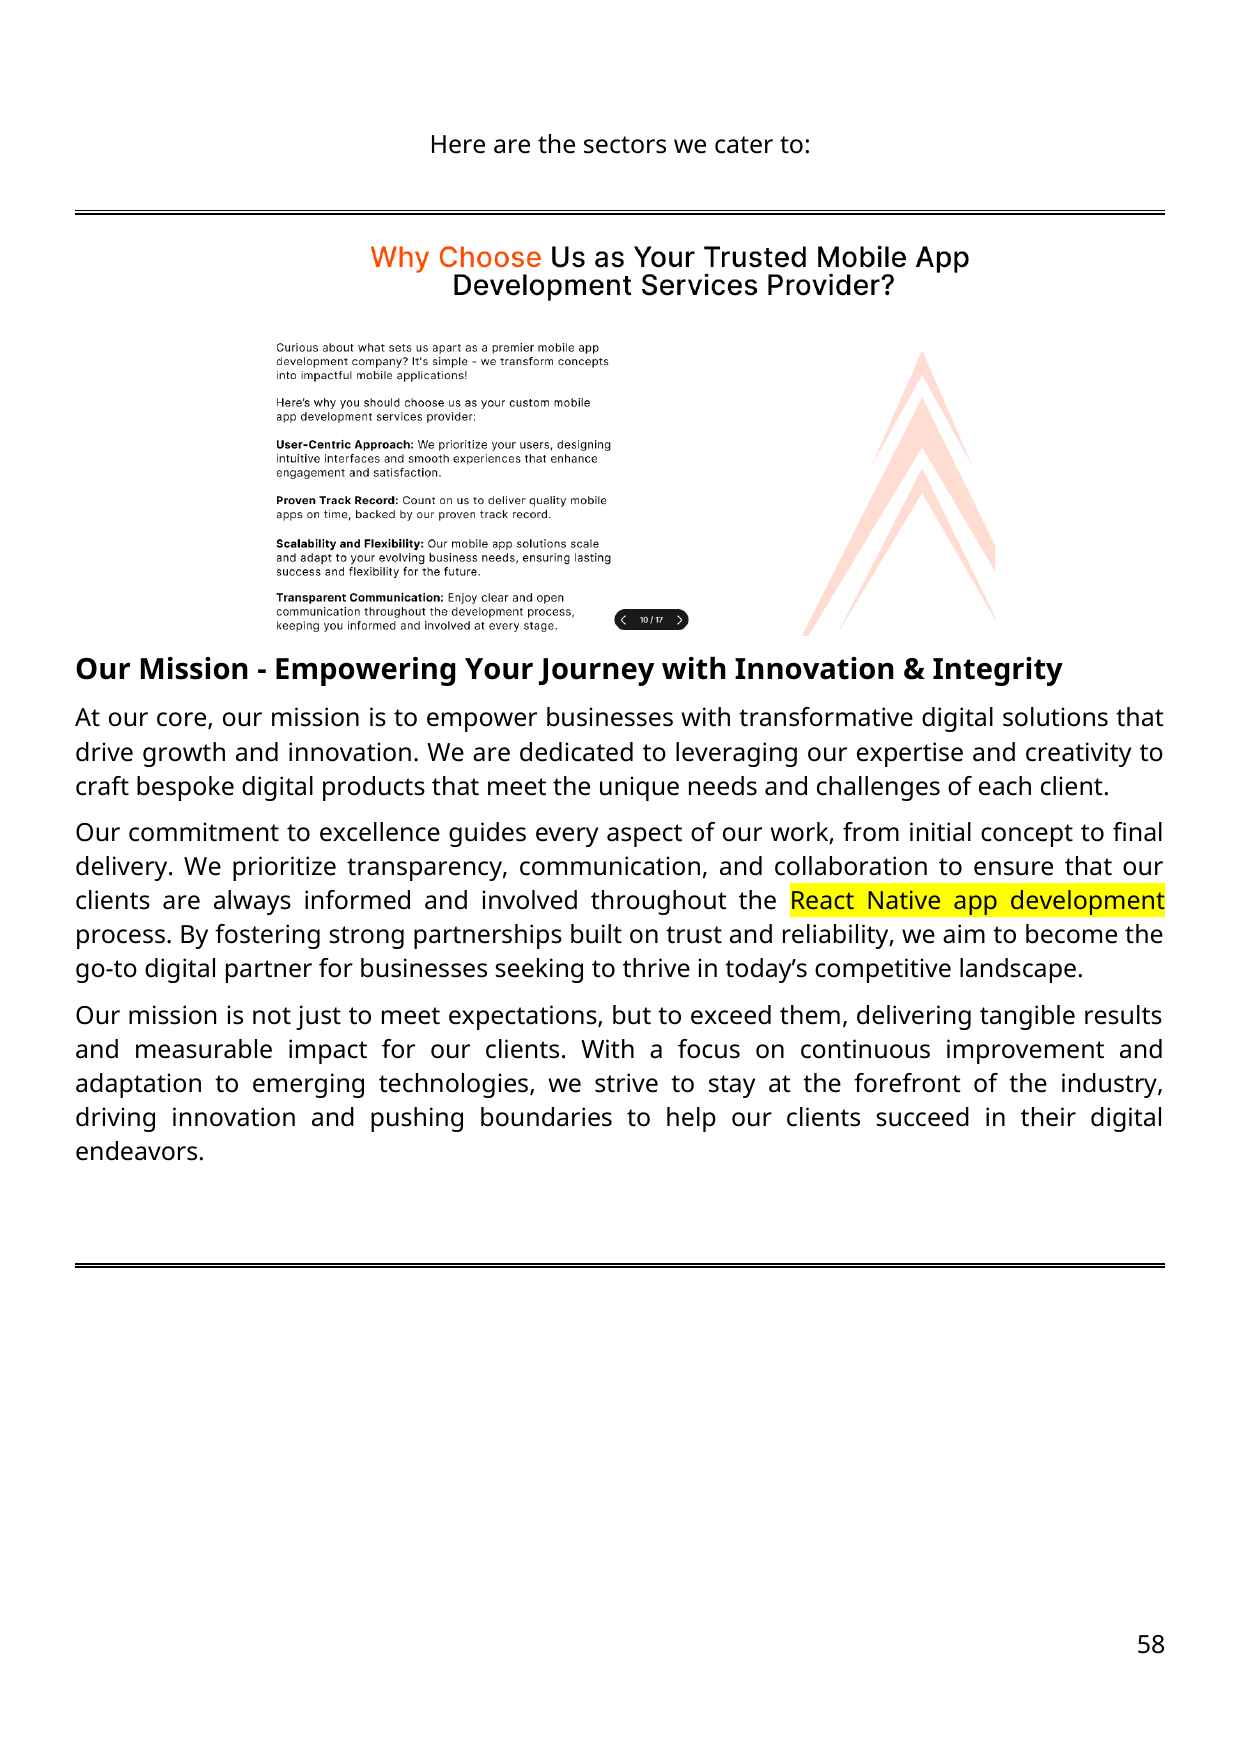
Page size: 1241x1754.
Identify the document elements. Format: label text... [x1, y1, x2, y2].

text At our core, our mission is to empower businesses with transformative digital solutions that drive growth and innovation. We are dedicated to leveraging our expertise and creativity to craft bespoke digital products that meet the unique needs and challenges of each client. [75, 700, 1165, 802]
text Our mission is not just to meet expectations, but to exceed them, delivering tangible results and measurable impact for our clients. With a focus on continuous improvement and adaptation to emerging technologies, we strive to stay at the forefront of the industry, driving innovation and pushing boundaries to help our clients succeed in their digital endeavors. [75, 998, 1165, 1168]
text Our Mission - Empowering Your Journey with Innovation & Integrity [75, 648, 1165, 688]
text Here are the sectors we cater to: [75, 127, 1165, 161]
text Our commitment to excellence guides every aspect of our work, from initial concept to final delivery. We prioritize transparency, communication, and collaboration to ensure that our clients are always informed and involved throughout the React Native app development process. By fostering strong partnerships built on trust and reliability, we aim to become the go-to digital partner for businesses seeking to thrive in today’s competitive landscape. [75, 815, 1165, 985]
picture [245, 227, 995, 636]
